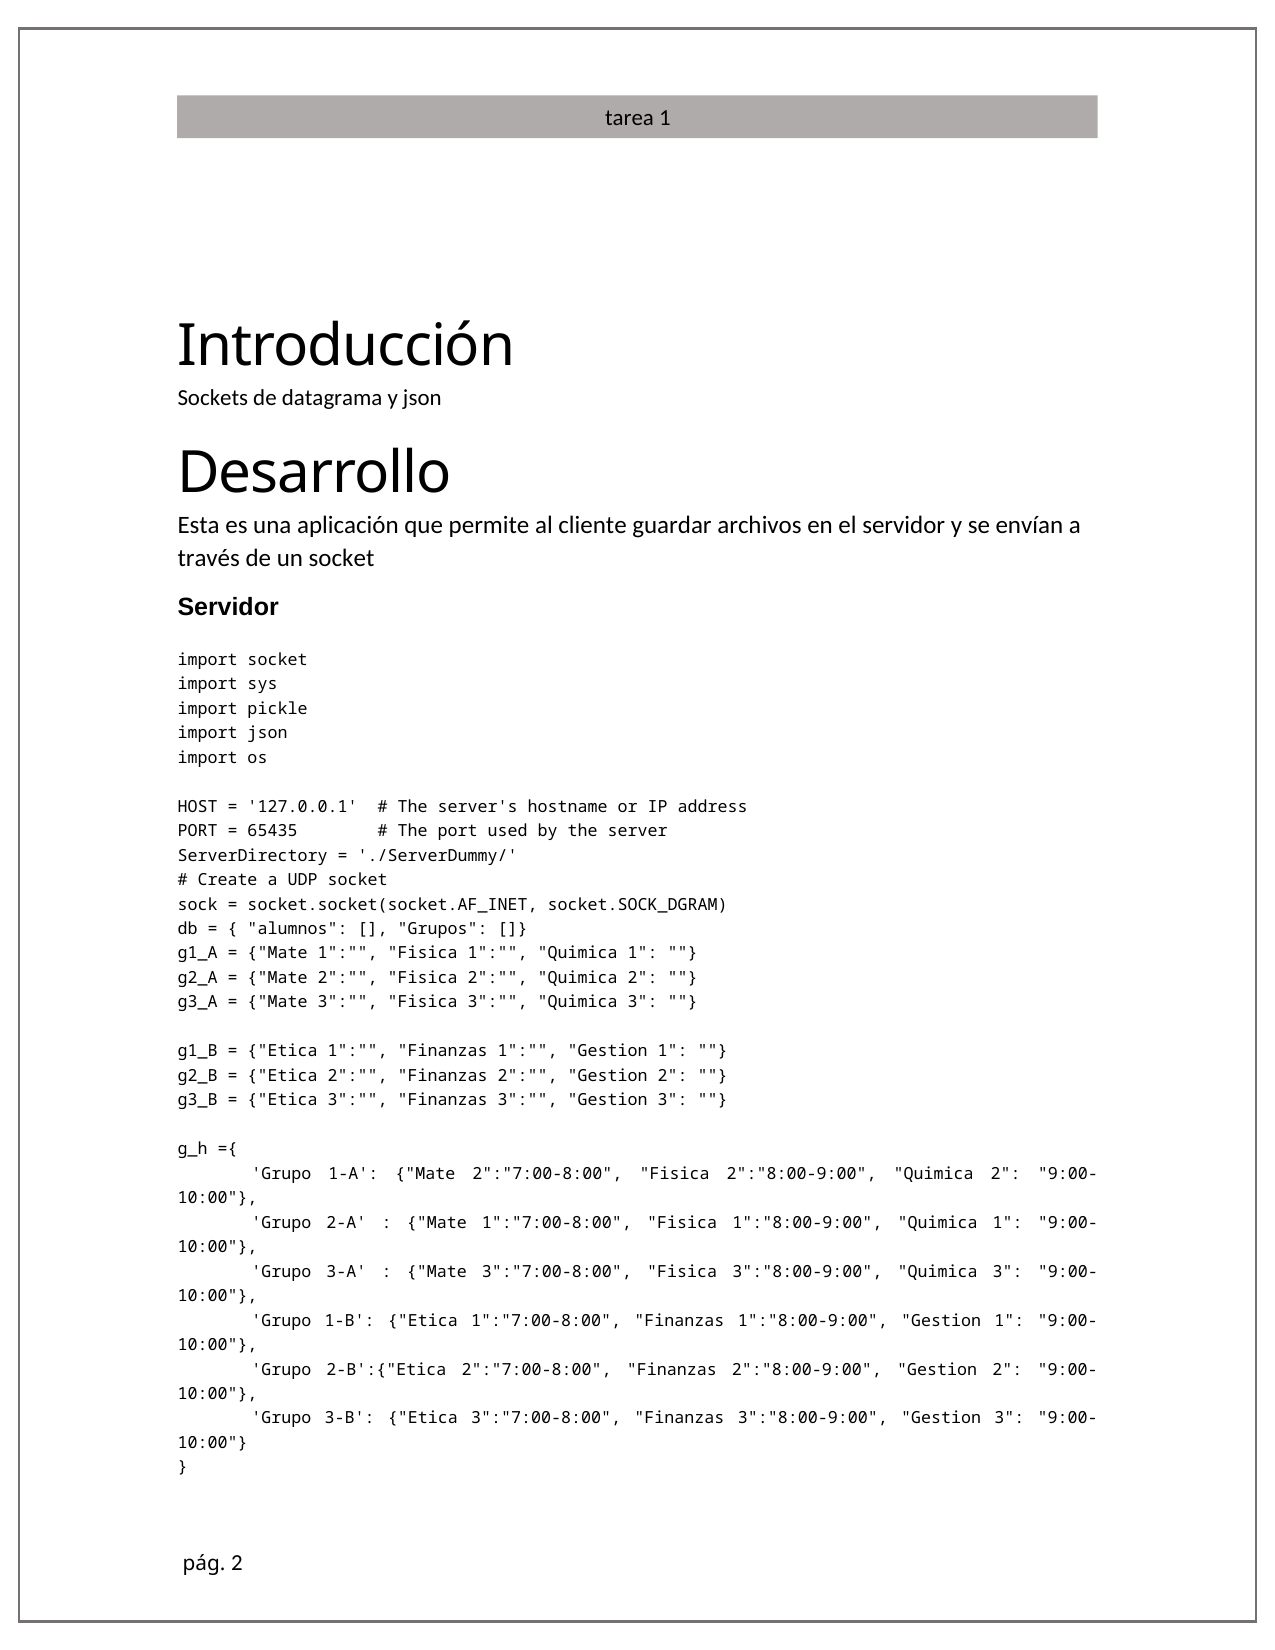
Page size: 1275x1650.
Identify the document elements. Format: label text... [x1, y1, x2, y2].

text } [177, 1455, 1098, 1478]
text Servidor [177, 592, 1098, 621]
text import socket [177, 647, 1098, 670]
text 'Grupo 1-B': {"Etica 1":"7:00-8:00", "Finanzas 1":"8:00-9:00", "Gestion 1": "9:00-10:00"}, [177, 1308, 1098, 1355]
text g1_A = {"Mate 1":"", "Fisica 1":"", "Quimica 1": ""} [177, 941, 1098, 964]
text import json [177, 721, 1098, 743]
text import pickle [177, 696, 1098, 719]
text # Create a UDP socket [177, 868, 1098, 890]
text db = { "alumnos": [], "Grupos": []} [177, 917, 1098, 939]
text sock = socket.socket(socket.AF_INET, socket.SOCK_DGRAM) [177, 892, 1098, 915]
text g2_A = {"Mate 2":"", "Fisica 2":"", "Quimica 2": ""} [177, 966, 1098, 988]
text 'Grupo 2-A' : {"Mate 1":"7:00-8:00", "Fisica 1":"8:00-9:00", "Quimica 1": "9:00-10:00"}, [177, 1210, 1098, 1257]
text g2_B = {"Etica 2":"", "Finanzas 2":"", "Gestion 2": ""} [177, 1063, 1098, 1086]
text g3_A = {"Mate 3":"", "Fisica 3":"", "Quimica 3": ""} [177, 990, 1098, 1013]
text import sys [177, 672, 1098, 694]
text ServerDirectory = './ServerDummy/' [177, 843, 1098, 866]
text 'Grupo 3-A' : {"Mate 3":"7:00-8:00", "Fisica 3":"8:00-9:00", "Quimica 3": "9:00-10:00"}, [177, 1259, 1098, 1306]
text PORT = 65435 # The port used by the server [177, 819, 1098, 841]
text g3_B = {"Etica 3":"", "Finanzas 3":"", "Gestion 3": ""} [177, 1088, 1098, 1111]
text 'Grupo 1-A': {"Mate 2":"7:00-8:00", "Fisica 2":"8:00-9:00", "Quimica 2": "9:00-10:00"}, [177, 1161, 1098, 1208]
text 'Grupo 3-B': {"Etica 3":"7:00-8:00", "Finanzas 3":"8:00-9:00", "Gestion 3": "9:00-10:00"} [177, 1406, 1098, 1453]
text import os [177, 745, 1098, 768]
text g_h ={ [177, 1137, 1098, 1159]
text Esta es una aplicación que permite al cliente guardar archivos en el servidor y se envían a través de un socket [177, 509, 1098, 573]
title Desarrollo [177, 430, 1098, 509]
title Introducción [177, 303, 1098, 383]
text HOST = '127.0.0.1' # The server's hostname or IP address [177, 794, 1098, 817]
text g1_B = {"Etica 1":"", "Finanzas 1":"", "Gestion 1": ""} [177, 1039, 1098, 1062]
text Sockets de datagrama y json [177, 383, 1098, 411]
text 'Grupo 2-B':{"Etica 2":"7:00-8:00", "Finanzas 2":"8:00-9:00", "Gestion 2": "9:00-10:00"}, [177, 1357, 1098, 1404]
